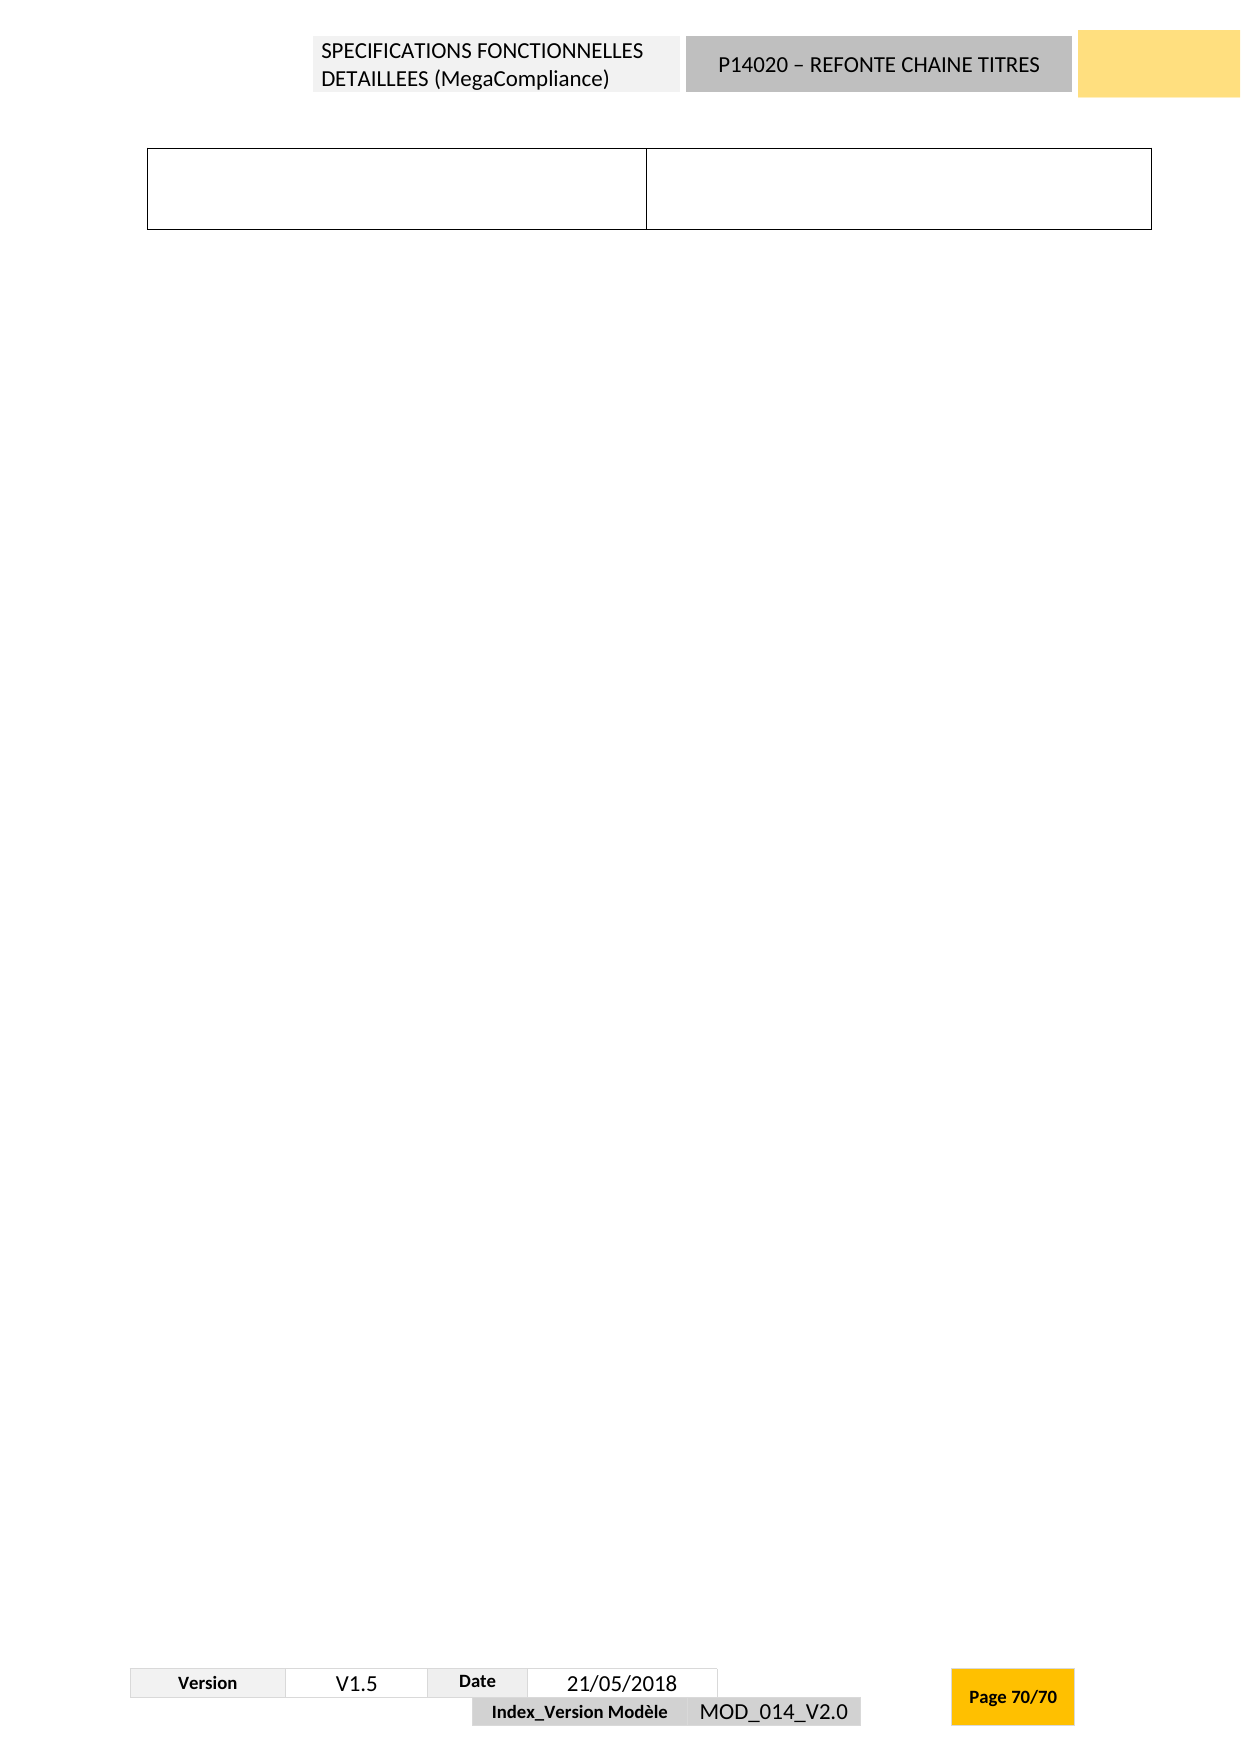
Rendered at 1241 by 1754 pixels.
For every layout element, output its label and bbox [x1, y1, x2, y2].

table_cell [647, 149, 1151, 228]
picture [1078, 29, 1241, 98]
table_cell [148, 149, 646, 228]
